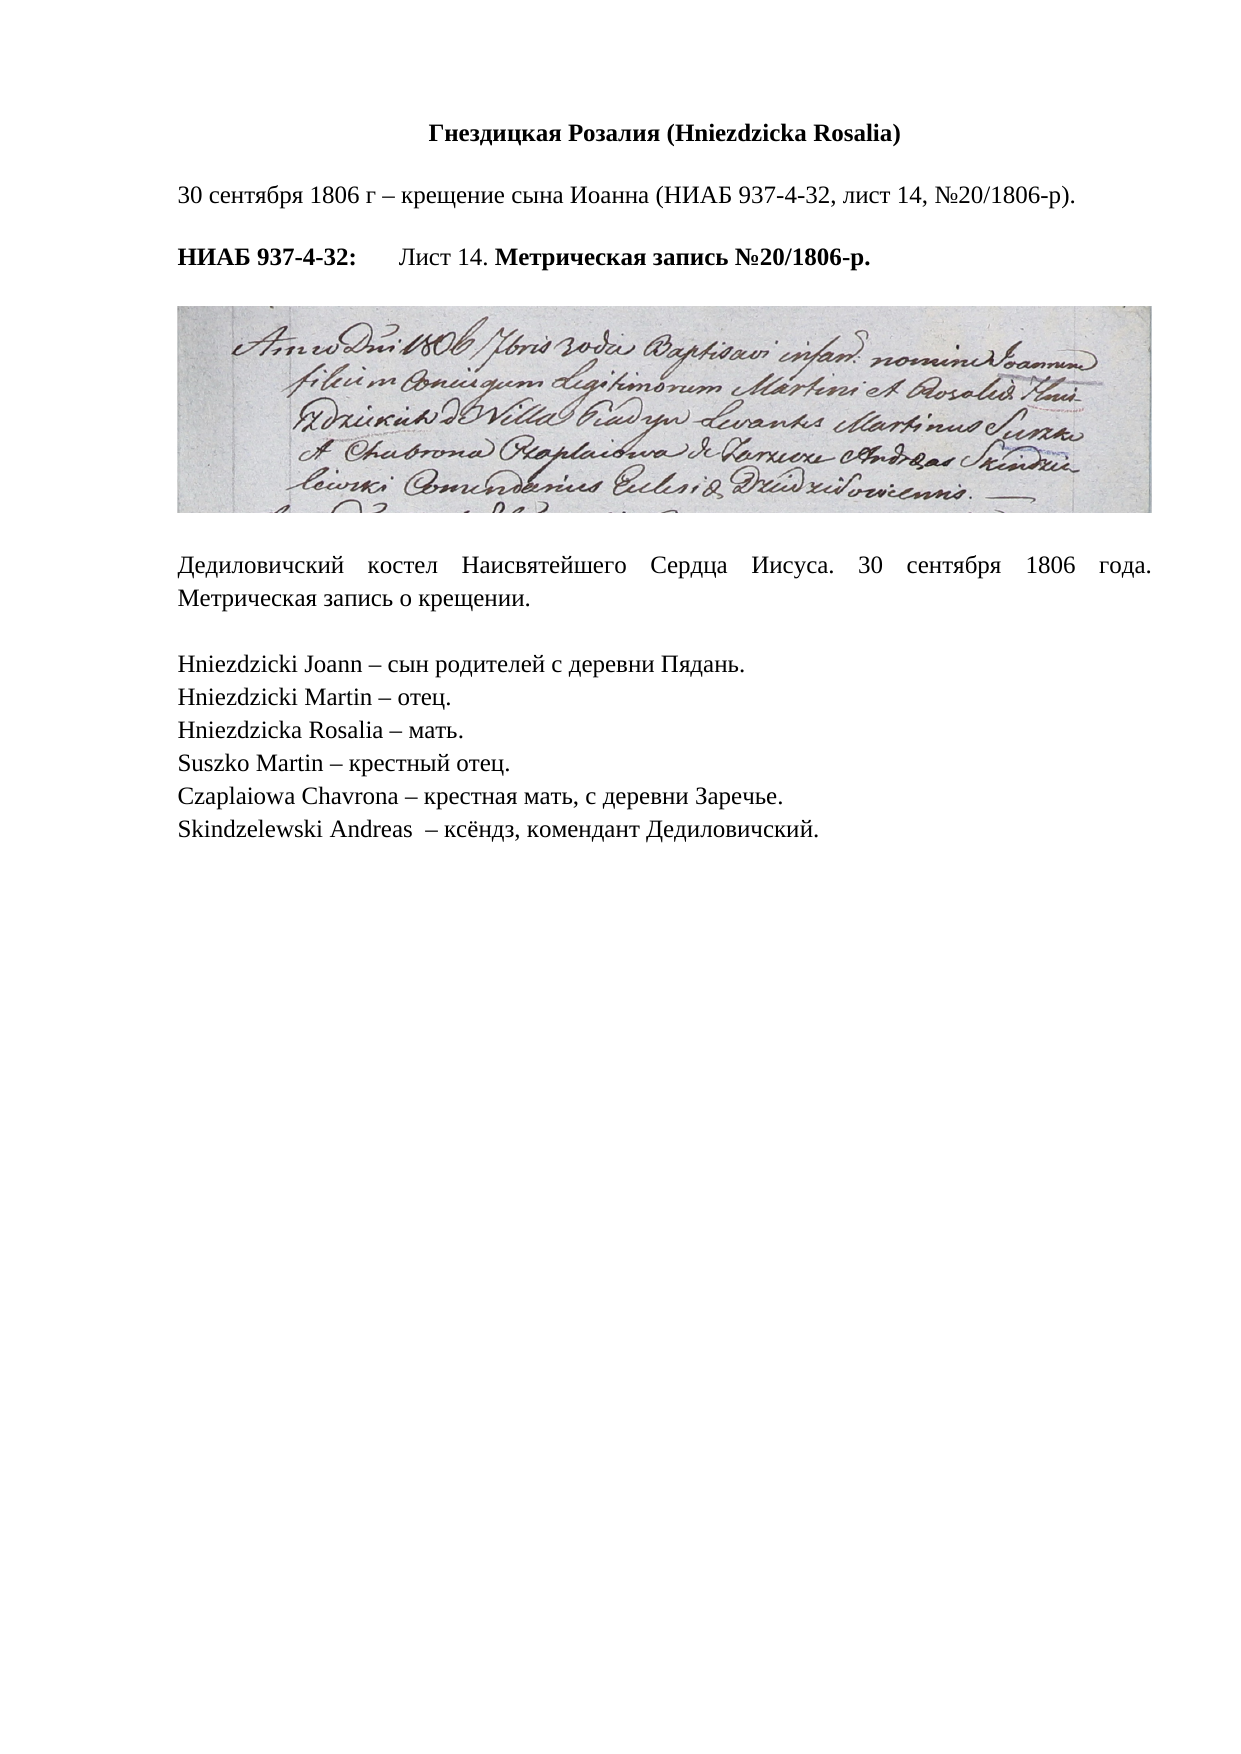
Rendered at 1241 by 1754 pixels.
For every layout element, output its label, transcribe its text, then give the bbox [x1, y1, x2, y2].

text Дедиловичский костел Наисвятейшего Сердца Иисуса. 30 сентября 1806 года. Метрическая запись о крещении. [177, 550, 1152, 612]
text Suszko Martin – крестный отец. [177, 748, 1152, 777]
text НИАБ 937-4-32: Лист 14. Метрическая запись №20/1806-р. [177, 242, 1152, 271]
text Skindzelewski Andreas – ксёндз, комендант Дедиловичский. [177, 814, 1152, 843]
text Czaplaiowa Chavrona – крестная мать, с деревни Заречье. [177, 781, 1152, 810]
text Hniezdzicka Rosalia – мать. [177, 715, 1152, 744]
text Hniezdzicki Joann – сын родителей с деревни Пядань. [177, 649, 1152, 678]
text Гнездицкая Розалия (Hniezdzicka Rosalia) [177, 118, 1152, 147]
picture [177, 306, 1152, 513]
text Hniezdzicki Martin – отец. [177, 682, 1152, 711]
text 30 сентября 1806 г – крещение сына Иоанна (НИАБ 937-4-32, лист 14, №20/1806-р). [177, 180, 1152, 209]
